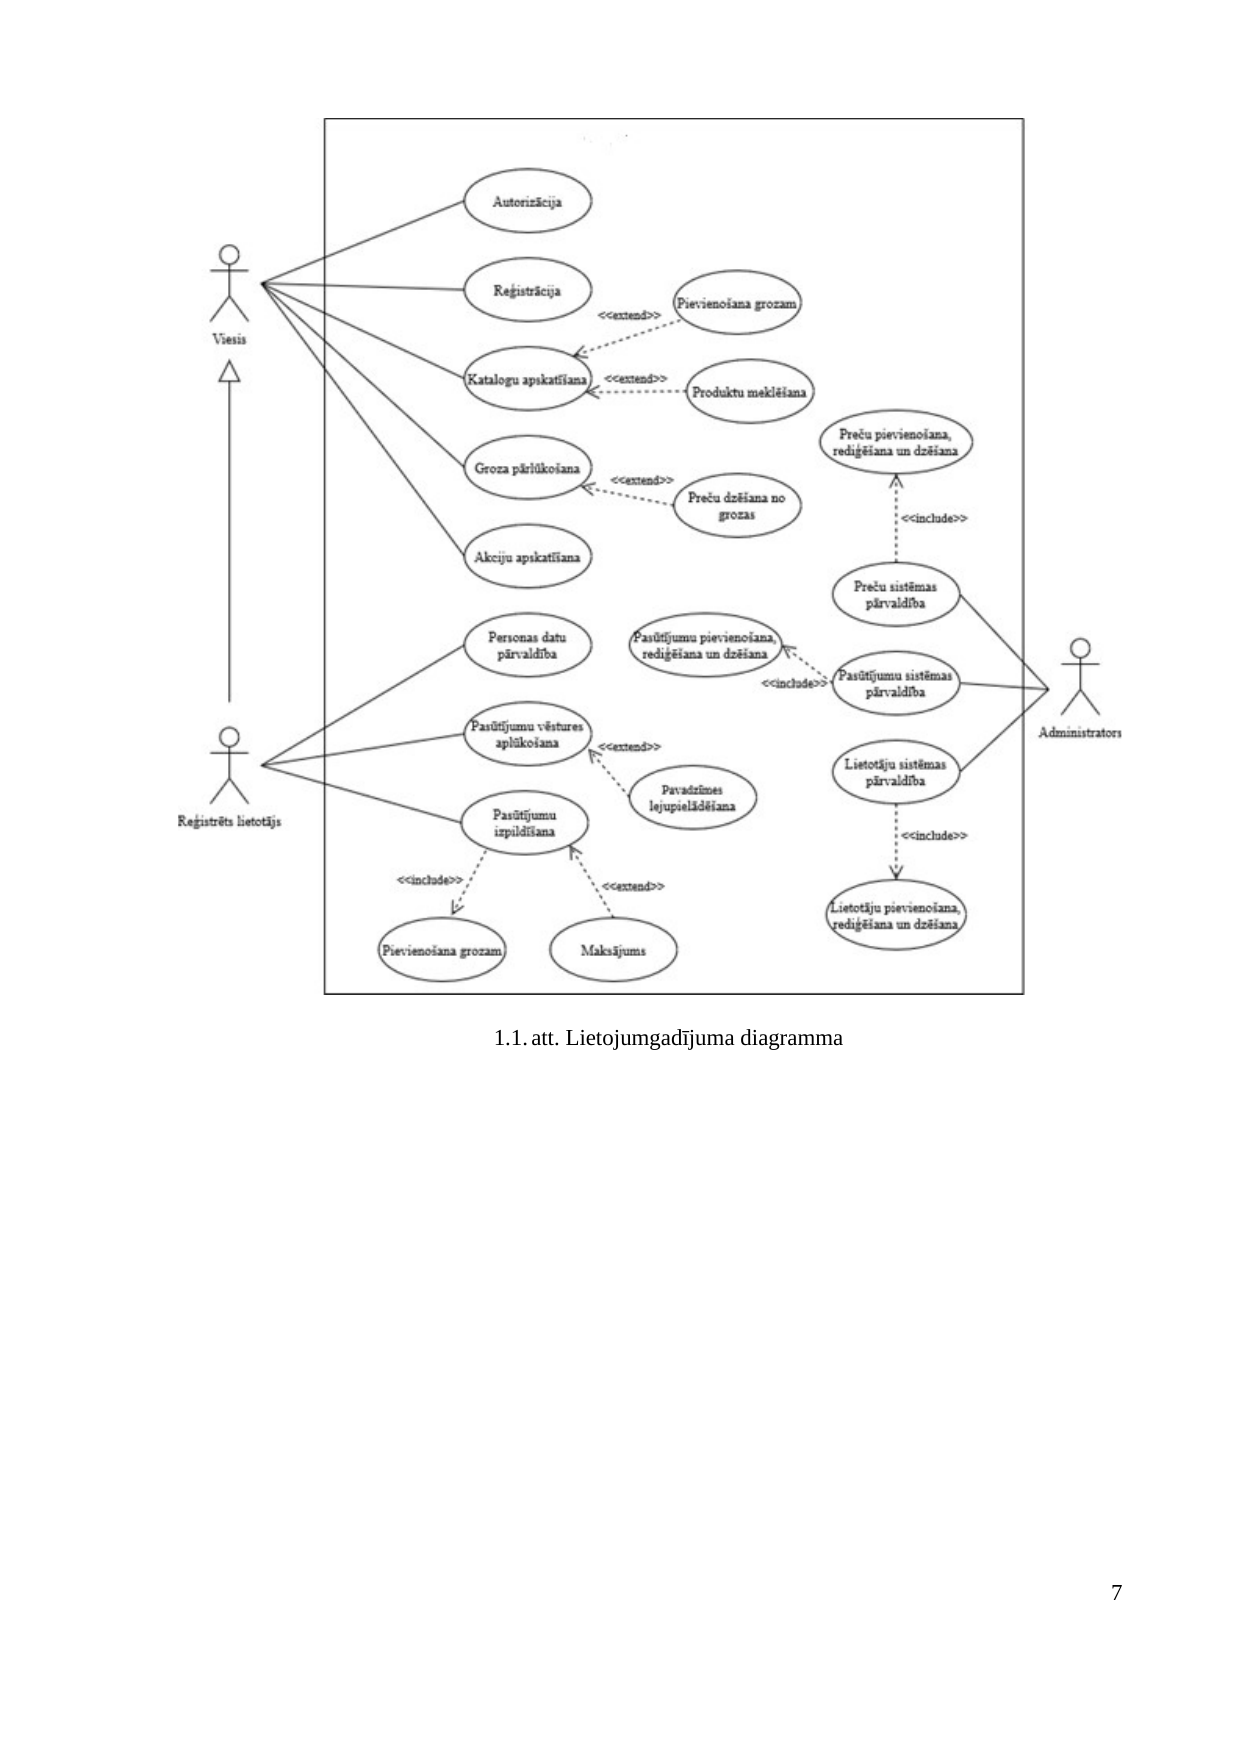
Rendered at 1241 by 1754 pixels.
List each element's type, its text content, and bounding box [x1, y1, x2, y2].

list att. Lietojumgadījuma diagramma [215, 1024, 1122, 1050]
picture [177, 118, 1122, 995]
